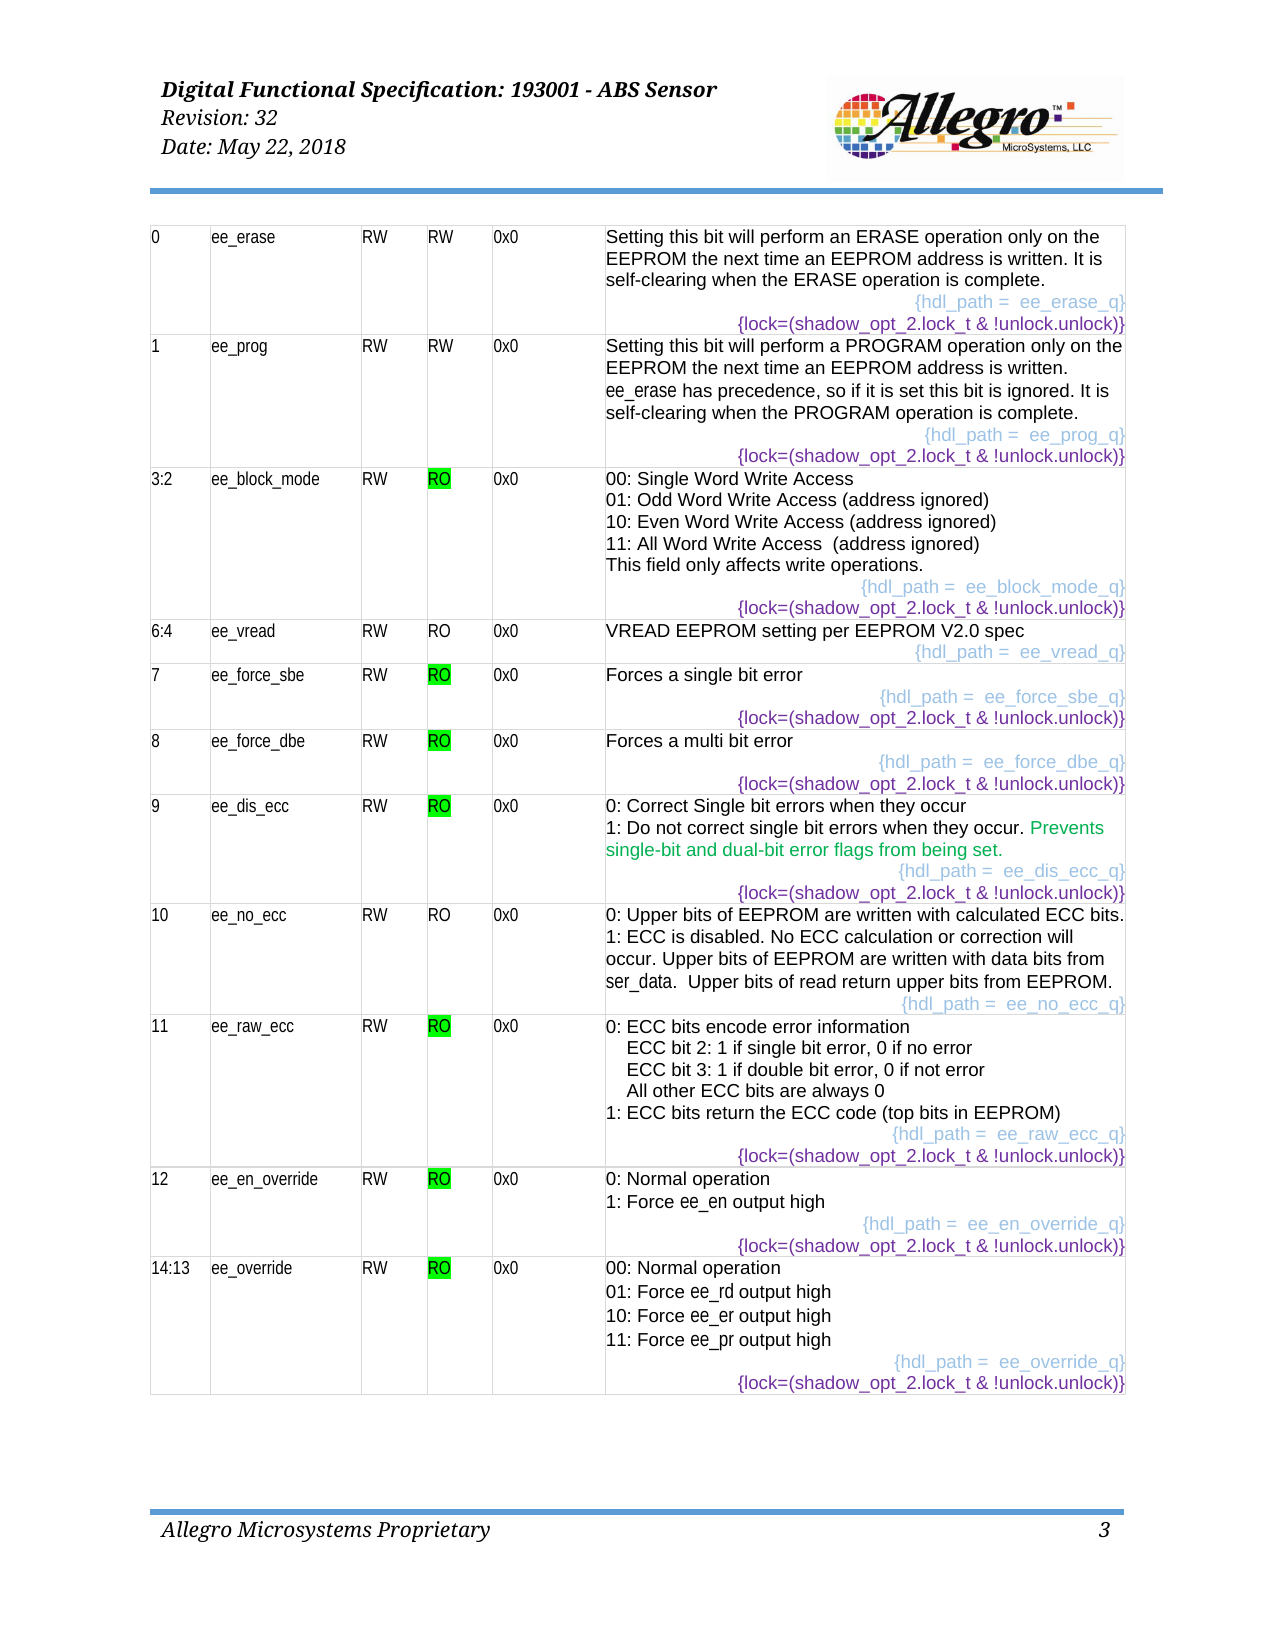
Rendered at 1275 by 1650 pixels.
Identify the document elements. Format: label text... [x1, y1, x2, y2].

table_cell 0x0 [493, 795, 605, 903]
table_cell 10 [151, 904, 210, 1014]
table_cell RO [428, 664, 492, 728]
table_cell 8 [151, 730, 210, 794]
table_cell 0x0 [493, 1168, 605, 1256]
table_cell RW [362, 335, 427, 467]
table_cell ee_dis_ecc [211, 795, 361, 903]
table_cell VREAD EEPROM setting per EEPROM V2.0 spec {hdl_path = ee_vread_q} [606, 620, 1125, 663]
table_cell RW [362, 620, 427, 663]
table_cell RW [362, 904, 427, 1014]
table_cell 0x0 [493, 1257, 605, 1394]
table_cell ee_vread [211, 620, 361, 663]
table_cell 12 [151, 1168, 210, 1256]
table_cell RO [428, 468, 492, 619]
table_cell 3:2 [151, 468, 210, 619]
table_cell 0: Upper bits of EEPROM are written with calculated ECC bits. 1: ECC is disabled. No ECC calculation or correction will occur. Upper bits of EEPROM are written with data bits from ser_data. Upper bits of read return upper bits from EEPROM. {hdl_path = ee_no_ecc_q} [606, 904, 1125, 1014]
table_cell Forces a single bit error {hdl_path = ee_force_sbe_q} {lock=(shadow_opt_2.lock_t & !unlock.unlock)} [606, 664, 1125, 728]
table_cell RW [362, 730, 427, 794]
table_cell 0x0 [493, 335, 605, 467]
table_cell RW [362, 1168, 427, 1256]
table_cell 0x0 [493, 1015, 605, 1166]
table_cell 0: ECC bits encode error information ECC bit 2: 1 if single bit error, 0 if no error ECC bit 3: 1 if double bit error, 0 if not error All other ECC bits are always 0 1: ECC bits return the ECC code (top bits in EEPROM) {hdl_path = ee_raw_ecc_q} {lock=(shadow_opt_2.lock_t & !unlock.unlock)} [606, 1015, 1125, 1166]
table_cell 0x0 [493, 904, 605, 1014]
table_cell RO [428, 795, 492, 903]
table_cell RW [428, 226, 492, 334]
table_cell 0x0 [493, 226, 605, 334]
table_cell ee_erase [211, 226, 361, 334]
table_cell Setting this bit will perform an ERASE operation only on the EEPROM the next time an EEPROM address is written. It is self-clearing when the ERASE operation is complete. {hdl_path = ee_erase_q} {lock=(shadow_opt_2.lock_t & !unlock.unlock)} [606, 226, 1125, 334]
table_cell ee_en_override [211, 1168, 361, 1256]
table_cell RO [428, 1015, 492, 1166]
table_cell RO [428, 904, 492, 1014]
table_cell 6:4 [151, 620, 210, 663]
table_cell 0: Normal operation 1: Force ee_en output high {hdl_path = ee_en_override_q} {lock=(shadow_opt_2.lock_t & !unlock.unlock)} [606, 1168, 1125, 1256]
table_cell 0x0 [493, 468, 605, 619]
table_cell RW [362, 795, 427, 903]
table_cell ee_raw_ecc [211, 1015, 361, 1166]
table_cell 0: Correct Single bit errors when they occur 1: Do not correct single bit errors when they occur. Prevents single-bit and dual-bit error flags from being set. {hdl_path = ee_dis_ecc_q} {lock=(shadow_opt_2.lock_t & !unlock.unlock)} [606, 795, 1125, 903]
table_cell RO [428, 730, 492, 794]
table_cell RW [428, 335, 492, 467]
table_cell 1 [151, 335, 210, 467]
table_cell 11 [151, 1015, 210, 1166]
table_cell 9 [151, 795, 210, 903]
table_cell RW [362, 226, 427, 334]
table_cell RW [362, 664, 427, 728]
table_cell 14:13 [151, 1257, 210, 1394]
table_cell Setting this bit will perform a PROGRAM operation only on the EEPROM the next time an EEPROM address is written. ee_erase has precedence, so if it is set this bit is ignored. It is self-clearing when the PROGRAM operation is complete. {hdl_path = ee_prog_q} {lock=(shadow_opt_2.lock_t & !unlock.unlock)} [606, 335, 1125, 467]
table_cell ee_block_mode [211, 468, 361, 619]
table_cell 00: Normal operation 01: Force ee_rd output high 10: Force ee_er output high 11: Force ee_pr output high {hdl_path = ee_override_q} {lock=(shadow_opt_2.lock_t & !unlock.unlock)} [606, 1257, 1125, 1394]
table_cell 7 [151, 664, 210, 728]
table_cell ee_force_dbe [211, 730, 361, 794]
picture [826, 75, 1124, 182]
table_cell RW [362, 1015, 427, 1166]
table_cell RO [428, 1168, 492, 1256]
table_cell RO [428, 620, 492, 663]
table_cell ee_prog [211, 335, 361, 467]
table_cell 0x0 [493, 664, 605, 728]
table_cell ee_no_ecc [211, 904, 361, 1014]
table_cell Forces a multi bit error {hdl_path = ee_force_dbe_q} {lock=(shadow_opt_2.lock_t & !unlock.unlock)} [606, 730, 1125, 794]
table_cell 0 [151, 226, 210, 334]
table_cell 0x0 [493, 730, 605, 794]
table_cell ee_force_sbe [211, 664, 361, 728]
table_cell RW [362, 1257, 427, 1394]
table_cell 00: Single Word Write Access 01: Odd Word Write Access (address ignored) 10: Even Word Write Access (address ignored) 11: All Word Write Access (address ignored) This field only affects write operations. {hdl_path = ee_block_mode_q} {lock=(shadow_opt_2.lock_t & !unlock.unlock)} [606, 468, 1125, 619]
table_cell 0x0 [493, 620, 605, 663]
table_cell ee_override [211, 1257, 361, 1394]
table_cell RW [362, 468, 427, 619]
table_cell RO [428, 1257, 492, 1394]
